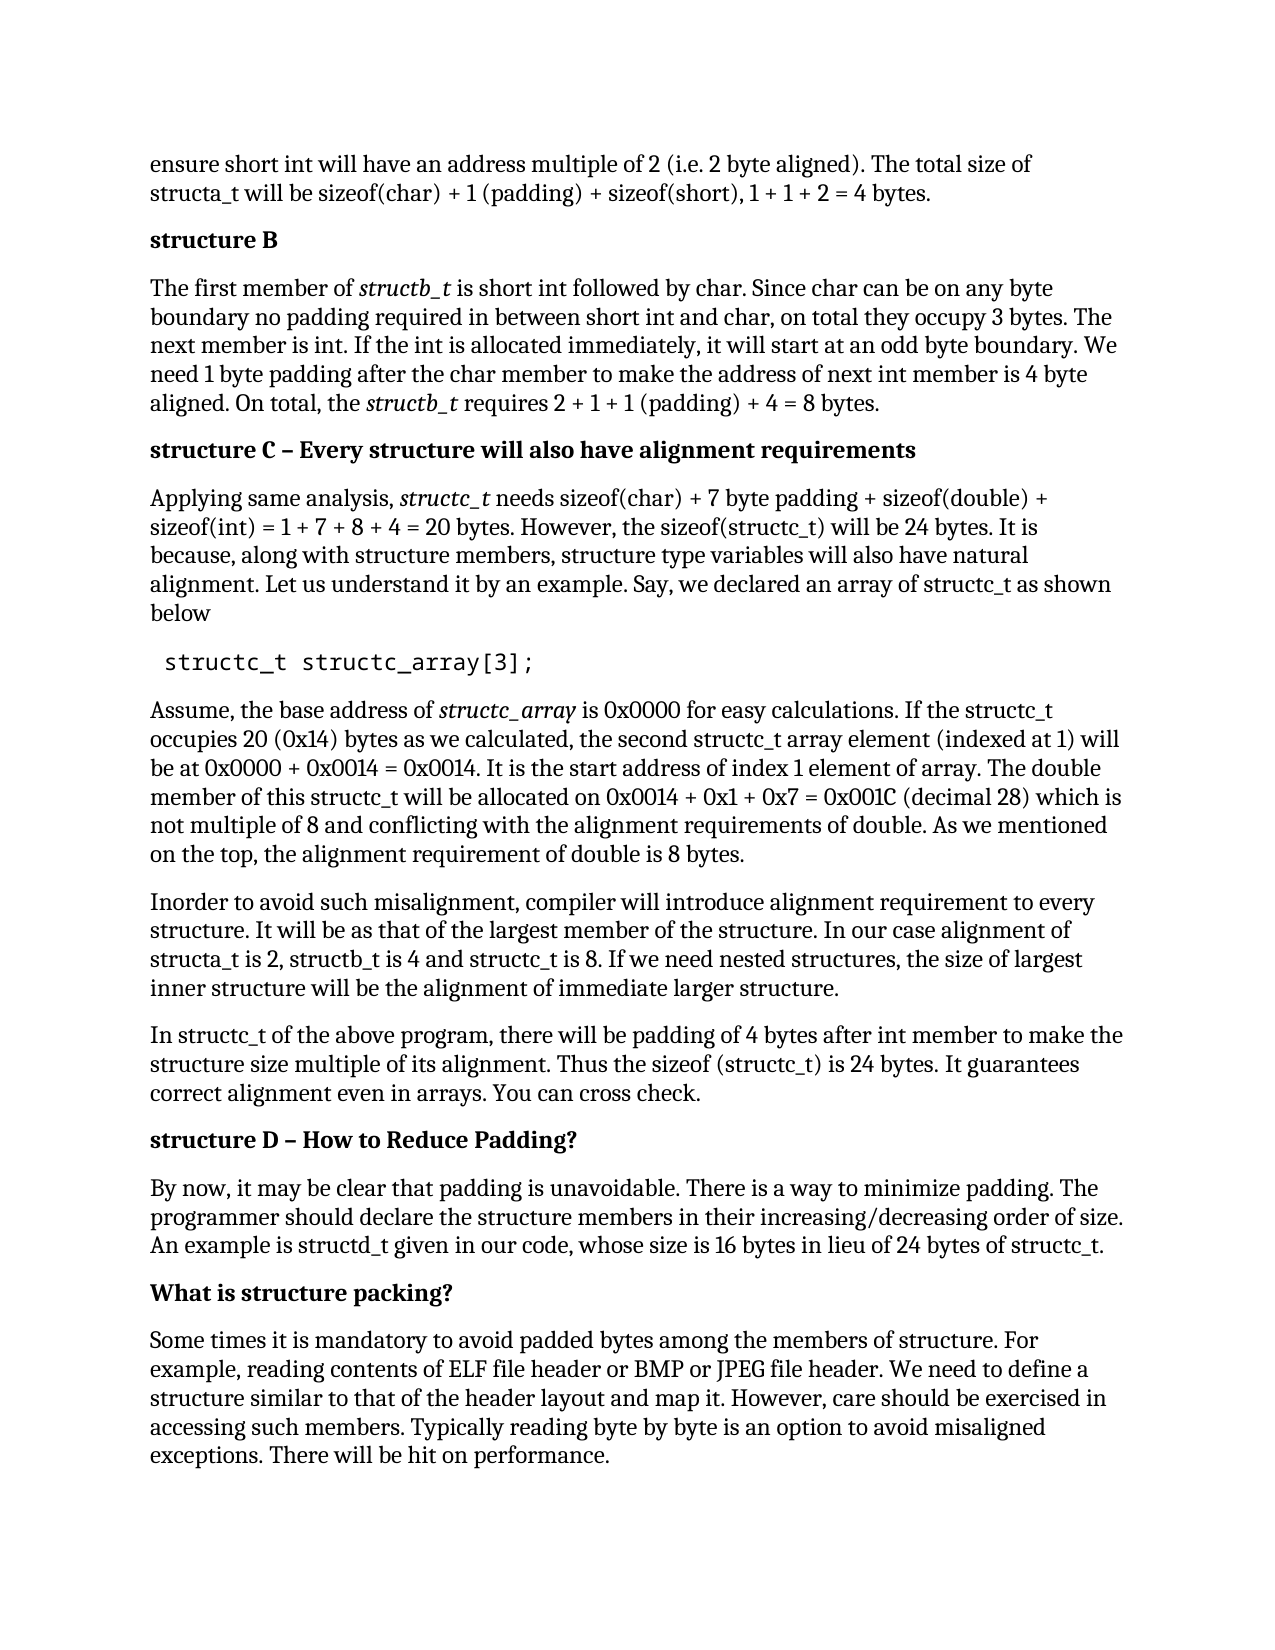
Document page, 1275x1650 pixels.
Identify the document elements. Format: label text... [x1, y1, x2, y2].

text Some times it is mandatory to avoid padded bytes among the members of structure. For example, reading contents of ELF file header or BMP or JPEG file header. We need to define a structure similar to that of the header layout and map it. However, care should be exercised in accessing such members. Typically reading byte by byte is an option to avoid misaligned exceptions. There will be hit on performance. [150, 1326, 1125, 1470]
text In structc_t of the above program, there will be padding of 4 bytes after int member to make the structure size multiple of its alignment. Thus the sizeof (structc_t) is 24 bytes. It guarantees correct alignment even in arrays. You can cross check. [150, 1021, 1125, 1107]
text What is structure packing? [150, 1279, 1125, 1307]
text structure D – How to Reduce Padding? [150, 1126, 1125, 1155]
text Applying same analysis, structc_t needs sizeof(char) + 7 byte padding + sizeof(double) + sizeof(int) = 1 + 7 + 8 + 4 = 20 bytes. However, the sizeof(structc_t) will be 24 bytes. It is because, along with structure members, structure type variables will also have natural alignment. Let us understand it by an example. Say, we declared an array of structc_t as shown below [150, 484, 1125, 627]
text structure B [150, 226, 1125, 255]
text Assume, the base address of structc_array is 0x0000 for easy calculations. If the structc_t occupies 20 (0x14) bytes as we calculated, the second structc_t array element (indexed at 1) will be at 0x0000 + 0x0014 = 0x0014. It is the start address of index 1 element of array. The double member of this structc_t will be allocated on 0x0014 + 0x1 + 0x7 = 0x001C (decimal 28) which is not multiple of 8 and conflicting with the alignment requirements of double. As we mentioned on the top, the alignment requirement of double is 8 bytes. [150, 696, 1125, 869]
text structc_t structc_array[3]; [150, 646, 1125, 677]
text structure C – Every structure will also have alignment requirements [150, 436, 1125, 465]
text By now, it may be clear that padding is unavoidable. There is a way to minimize padding. The programmer should declare the structure members in their increasing/decreasing order of size. An example is structd_t given in our code, whose size is 16 bytes in lieu of 24 bytes of structc_t. [150, 1174, 1125, 1260]
text Inorder to avoid such misalignment, compiler will introduce alignment requirement to every structure. It will be as that of the largest member of the structure. In our case alignment of structa_t is 2, structb_t is 4 and structc_t is 8. If we need nested structures, the size of largest inner structure will be the alignment of immediate larger structure. [150, 887, 1125, 1002]
text The first member of structb_t is short int followed by char. Since char can be on any byte boundary no padding required in between short int and char, on total they occupy 3 bytes. The next member is int. If the int is allocated immediately, it will start at an odd byte boundary. We need 1 byte padding after the char member to make the address of next int member is 4 byte aligned. On total, the structb_t requires 2 + 1 + 1 (padding) + 4 = 8 bytes. [150, 274, 1125, 417]
